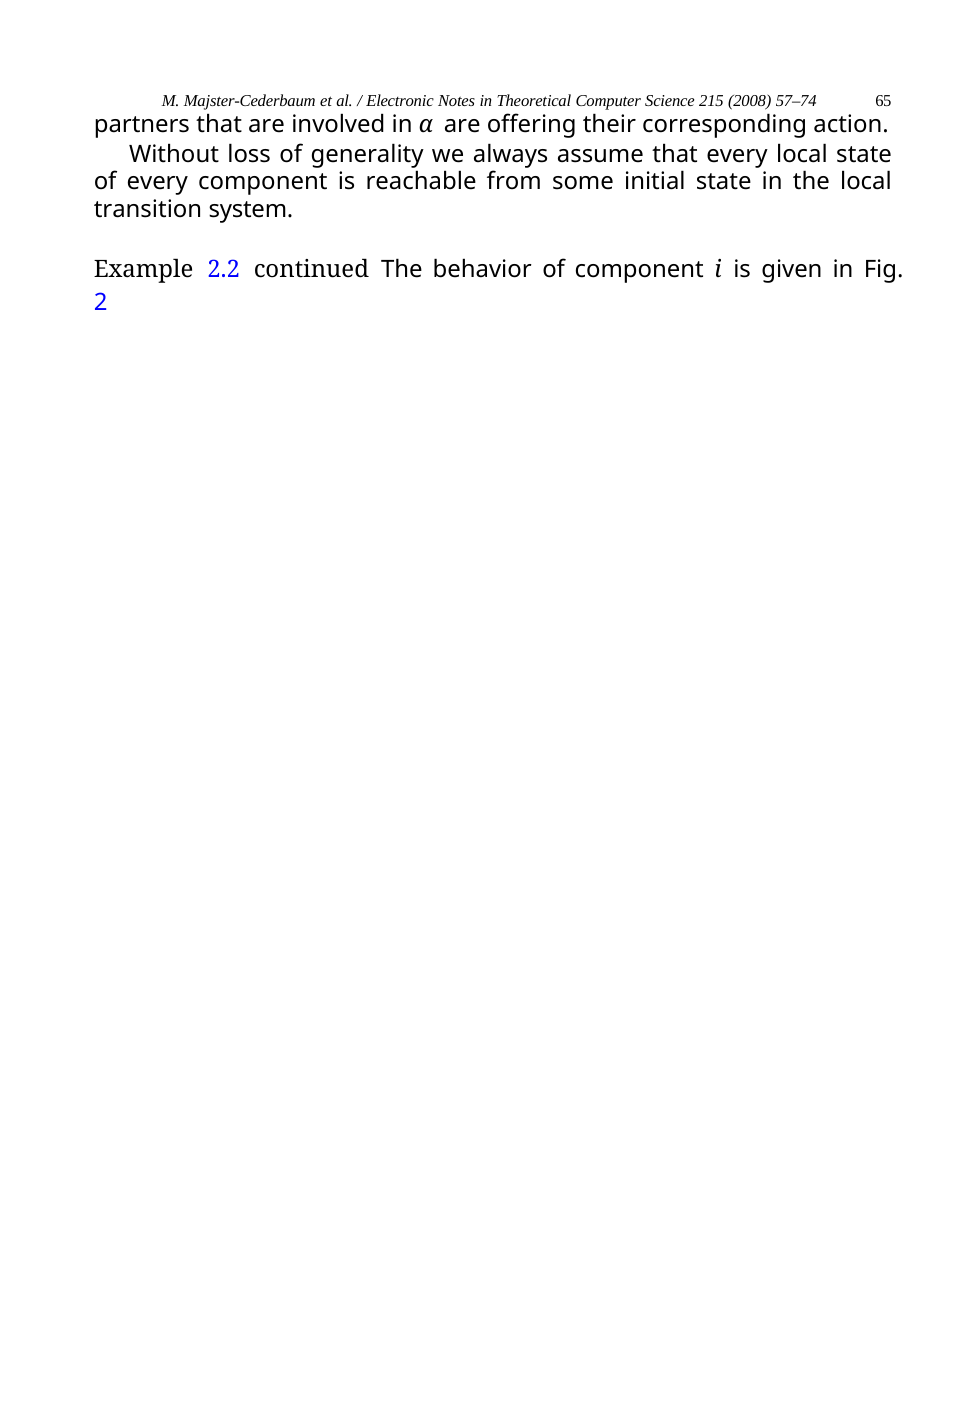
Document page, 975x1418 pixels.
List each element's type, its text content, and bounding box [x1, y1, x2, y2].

text Example 2.2 continued The behavior of component i is given in Fig. 2 [93, 252, 904, 317]
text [93, 110, 892, 138]
text Without loss of generality we always assume that every local state of every component is reachable from some initial state in the local transition system. [93, 140, 893, 224]
